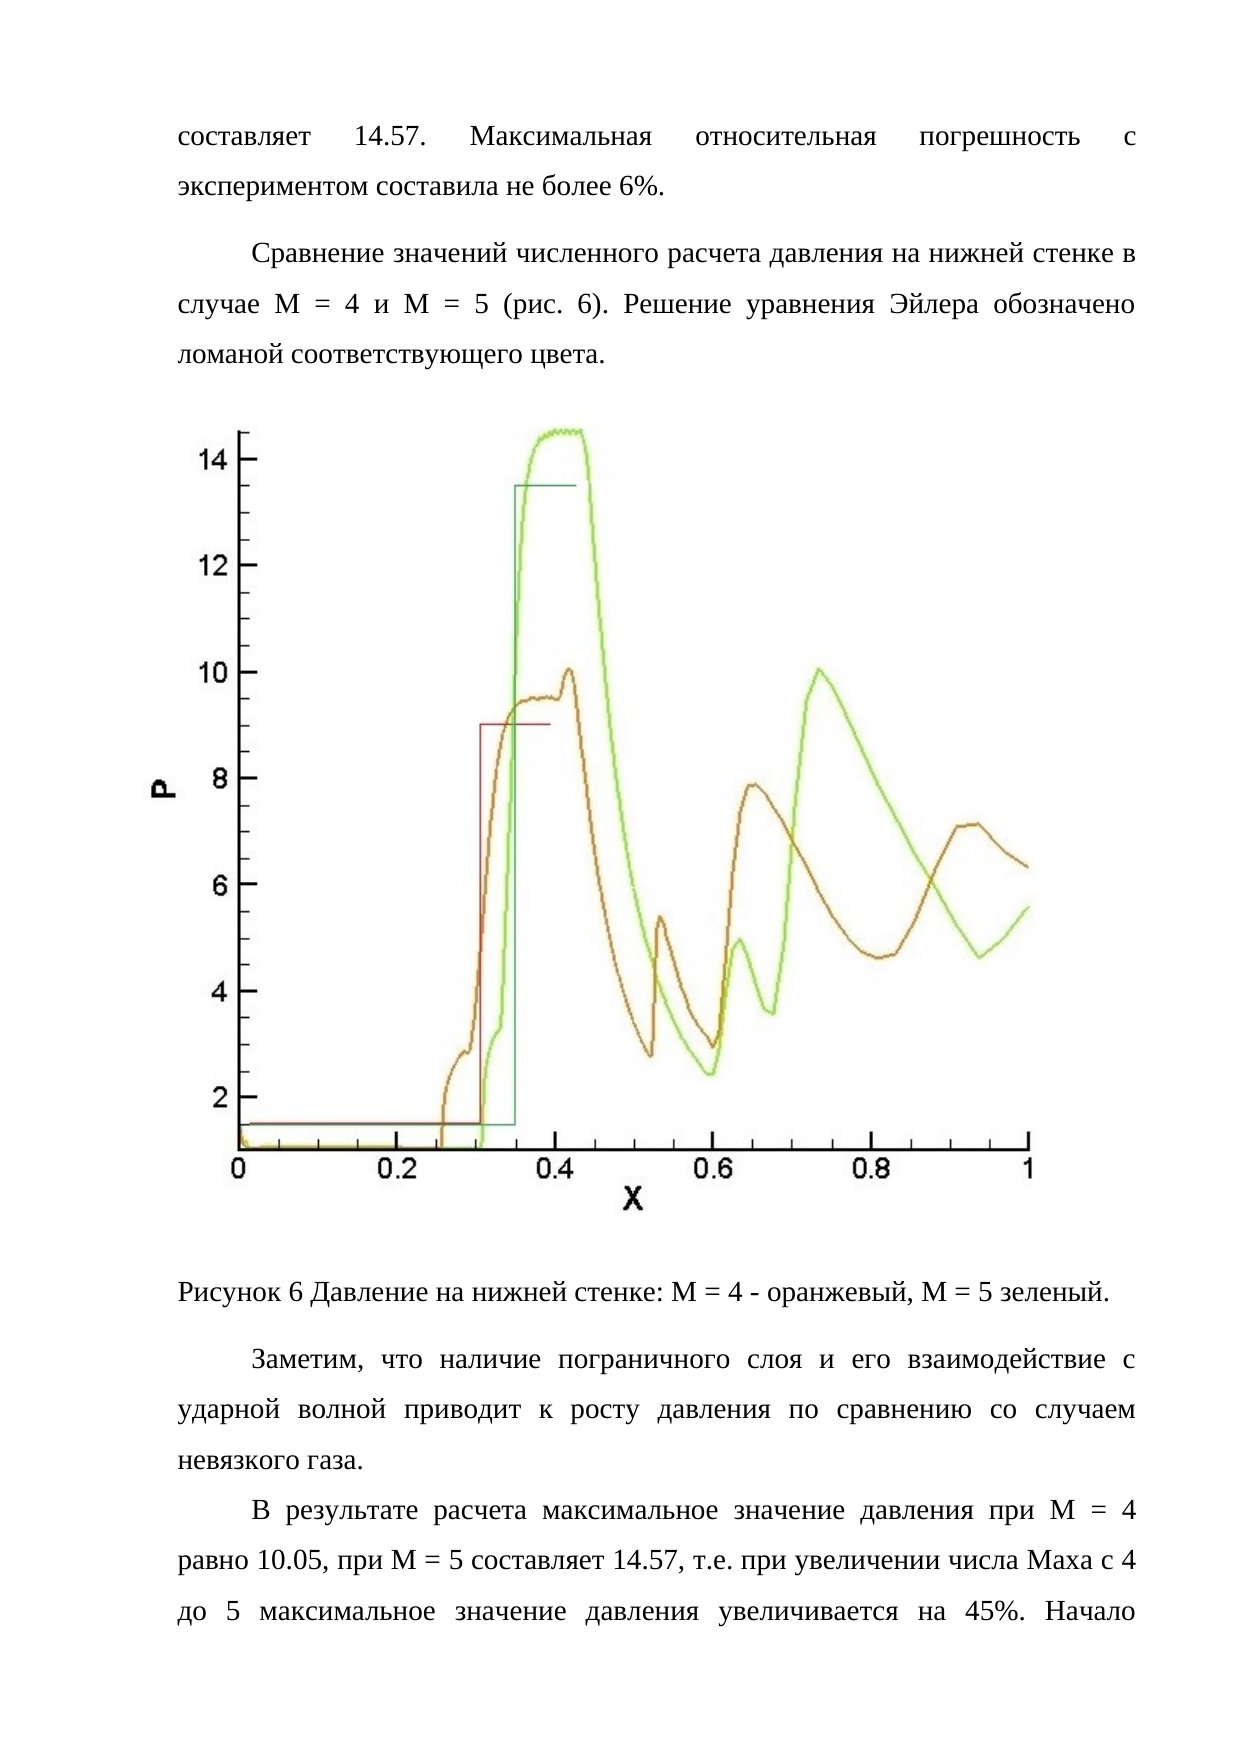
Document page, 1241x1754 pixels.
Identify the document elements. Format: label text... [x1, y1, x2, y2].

text Заметим, что наличие пограничного слоя и его взаимодействие с ударной волной приводит к росту давления по сравнению со случаем невязкого газа. [177, 1341, 1137, 1475]
picture [141, 405, 1062, 1224]
text Сравнение значений численного расчета давления на нижней стенке в случае М = 4 и М = 5 (рис. 6). Решение уравнения Эйлера обозначено ломаной соответствующего цвета. [177, 235, 1137, 369]
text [177, 1492, 1137, 1626]
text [177, 118, 1137, 202]
